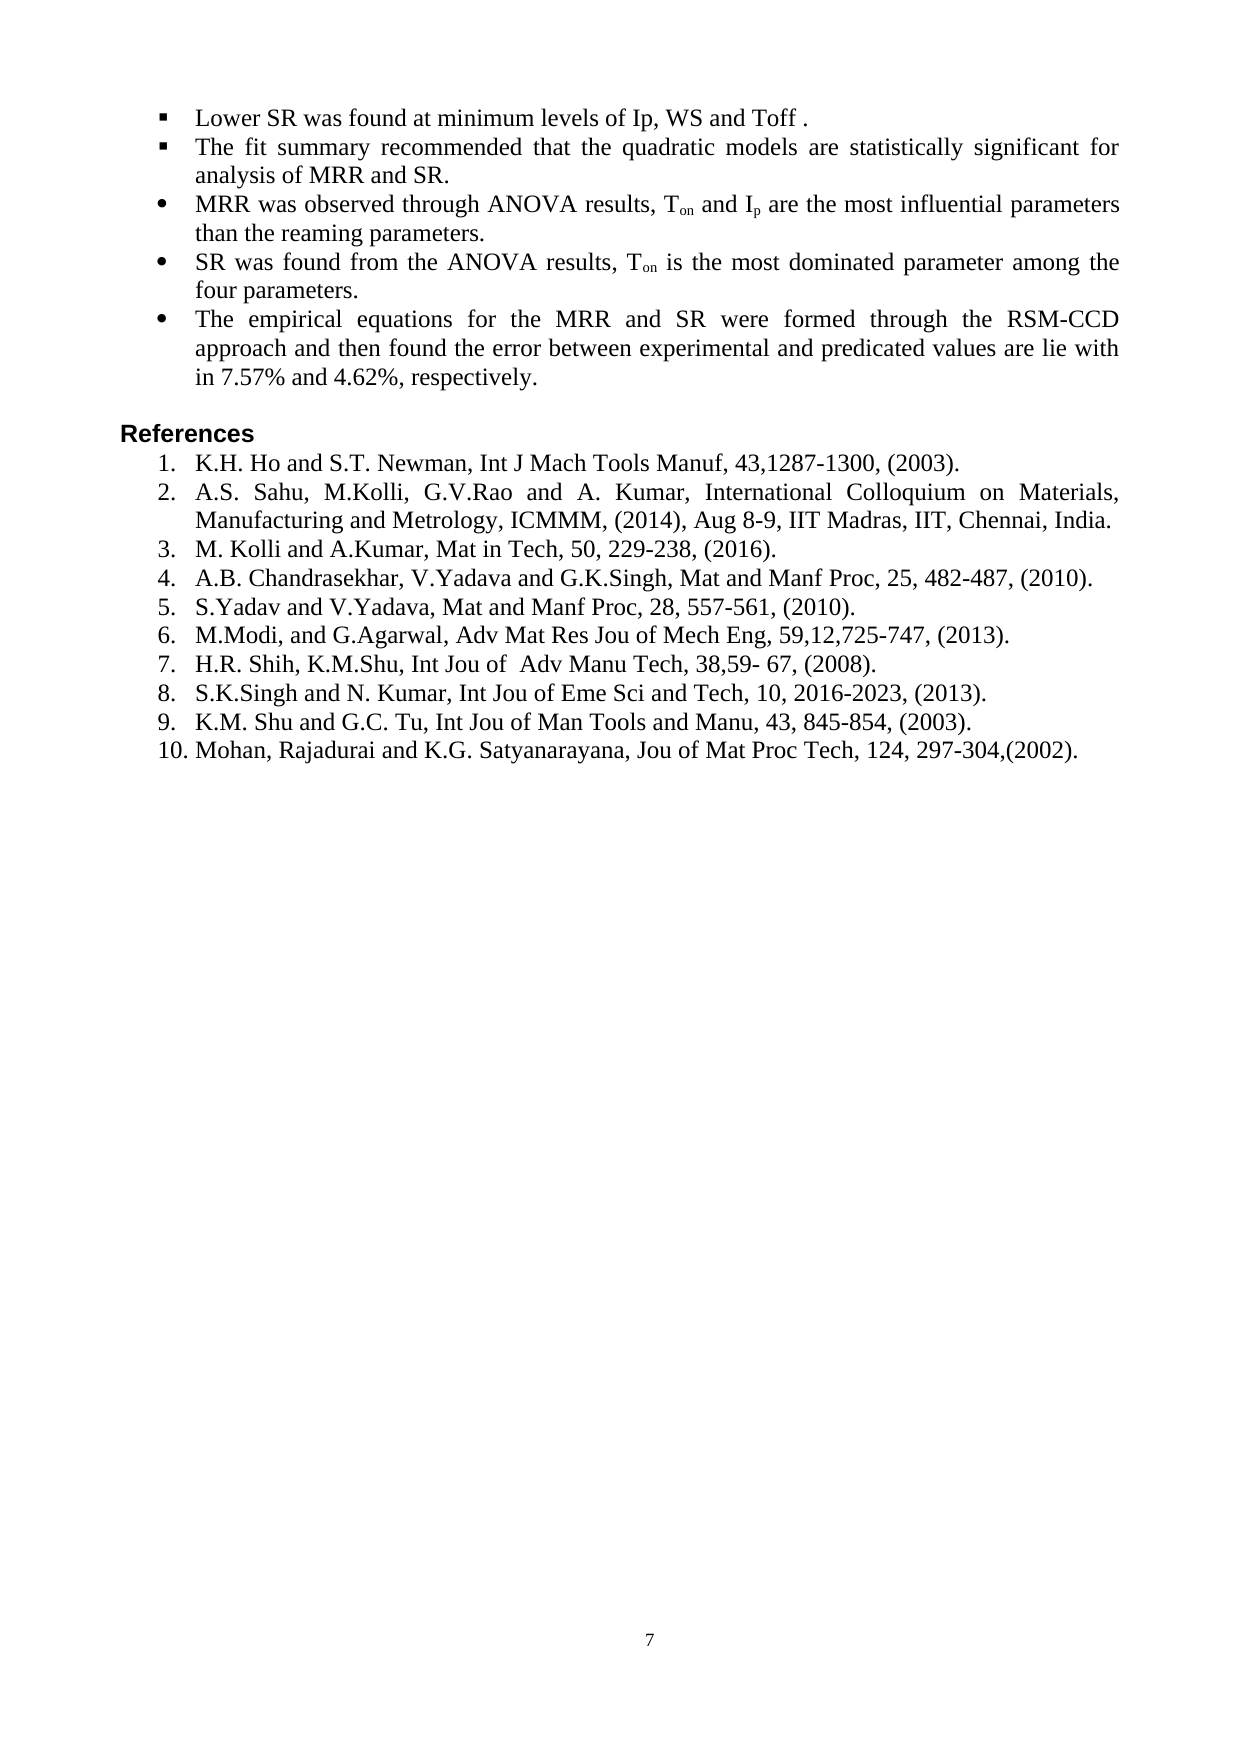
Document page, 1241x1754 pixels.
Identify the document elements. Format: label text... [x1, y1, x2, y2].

list SR was found from the ANOVA results, Ton is the most dominated parameter among the four parameters. [157, 247, 1120, 304]
list S.Yadav and V.Yadava, Mat and Manf Proc, 28, 557-561, (2010). [157, 592, 1120, 621]
list MRR was observed through ANOVA results, Ton and Ip are the most influential parameters than the reaming parameters. [158, 189, 1120, 247]
list K.H. Ho and S.T. Newman, Int J Mach Tools Manuf, 43,1287-1300, (2003). [157, 448, 1120, 477]
text References [120, 419, 1120, 448]
list H.R. Shih, K.M.Shu, Int Jou of Adv Manu Tech, 38,59- 67, (2008). [157, 649, 1120, 678]
list The fit summary recommended that the quadratic models are statistically significant for analysis of MRR and SR. [157, 132, 1120, 189]
list M.Modi, and G.Agarwal, Adv Mat Res Jou of Mech Eng, 59,12,725-747, (2013). [157, 621, 1120, 649]
list A.B. Chandrasekhar, V.Yadava and G.K.Singh, Mat and Manf Proc, 25, 482-487, (2010). [157, 563, 1120, 592]
list A.S. Sahu, M.Kolli, G.V.Rao and A. Kumar, International Colloquium on Materials, Manufacturing and Metrology, ICMMM, (2014), Aug 8-9, IIT Madras, IIT, Chennai, India. [157, 477, 1120, 534]
list K.M. Shu and G.C. Tu, Int Jou of Man Tools and Manu, 43, 845-854, (2003). [157, 707, 1120, 736]
list Lower SR was found at minimum levels of Ip, WS and Toff . [157, 103, 1120, 132]
list The empirical equations for the MRR and SR were formed through the RSM-CCD approach and then found the error between experimental and predicated values are lie with in 7.57% and 4.62%, respectively. [157, 304, 1120, 391]
list Mohan, Rajadurai and K.G. Satyanarayana, Jou of Mat Proc Tech, 124, 297-304,(2002). [157, 736, 1120, 764]
list S.K.Singh and N. Kumar, Int Jou of Eme Sci and Tech, 10, 2016-2023, (2013). [157, 678, 1120, 707]
list M. Kolli and A.Kumar, Mat in Tech, 50, 229-238, (2016). [157, 534, 1120, 563]
